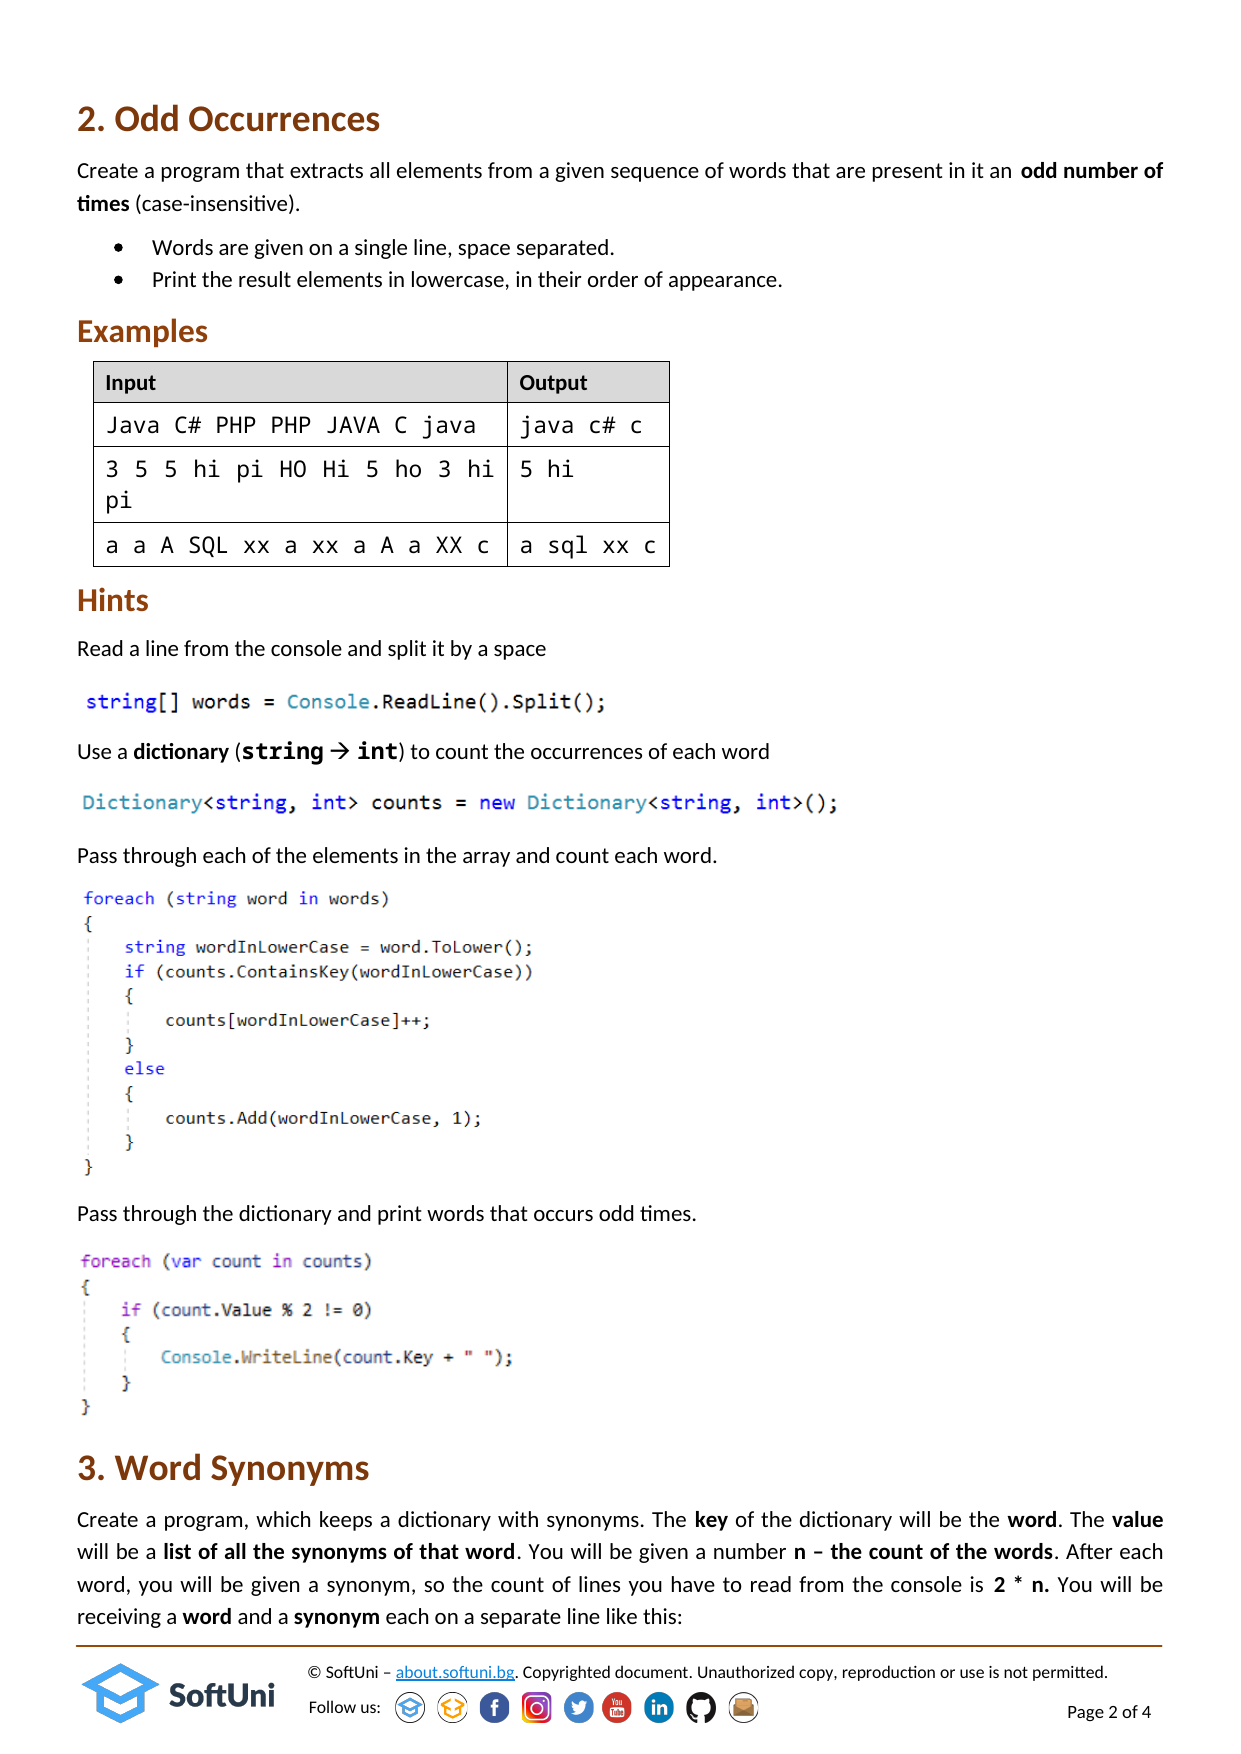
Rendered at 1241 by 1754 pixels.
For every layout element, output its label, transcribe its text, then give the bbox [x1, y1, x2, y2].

text Create a program, which keeps a dictionary with synonyms. The key of the dictionary will be the word. The value will be a list of all the synonyms of that word. You will be given a number n – the count of the words. After each word, you will be given a synonym, so the count of lines you have to read from the console is 2 * n. You will be receiving a word and a synonym each on a separate line like this: [77, 1505, 1163, 1630]
picture [686, 1692, 716, 1723]
text Read a line from the console and split it by a space [77, 634, 1163, 662]
picture [602, 1692, 632, 1723]
picture [658, 1705, 667, 1714]
picture [665, 1714, 674, 1723]
subtitle Hints [77, 579, 1163, 620]
table_cell 3 5 5 hi pi HO Hi 5 ho 3 hi pi [94, 447, 507, 522]
table_header Input [94, 362, 507, 402]
picture [76, 886, 536, 1183]
text Pass through each of the elements in the array and count each word. [77, 842, 1163, 870]
table_cell java c# c [508, 403, 669, 446]
table_cell Java C# PHP PHP JAVA C java [94, 403, 507, 446]
subtitle Word Synonyms [77, 1444, 1163, 1490]
picture [728, 1692, 759, 1723]
text Use a dictionary (string int) to count the occurrences of each word [77, 735, 1163, 766]
table_header Output [508, 362, 669, 402]
table_cell a a A SQL xx a xx a A a XX c [94, 523, 507, 566]
picture [564, 1692, 594, 1723]
table_cell a sql xx c [508, 523, 669, 566]
picture [76, 679, 616, 719]
list Print the result elements in lowercase, in their order of appearance. [114, 266, 1163, 293]
picture [644, 1692, 653, 1701]
picture [76, 783, 846, 825]
picture [522, 1692, 552, 1723]
subtitle Odd Occurrences [77, 95, 1163, 141]
list Words are given on a single line, space separated. [114, 233, 1163, 261]
picture [75, 1658, 281, 1729]
table_cell 5 hi [508, 447, 669, 522]
picture [665, 1692, 674, 1701]
picture [395, 1692, 425, 1723]
text Create a program that extracts all elements from a given sequence of words that are present in it an odd number of times (case-insensitive). [77, 156, 1163, 217]
picture [437, 1692, 468, 1723]
picture [644, 1714, 653, 1723]
picture [76, 1244, 521, 1420]
subtitle Examples [77, 310, 1163, 351]
text Pass through the dictionary and print words that occurs odd times. [77, 1199, 1163, 1228]
picture [479, 1692, 510, 1723]
